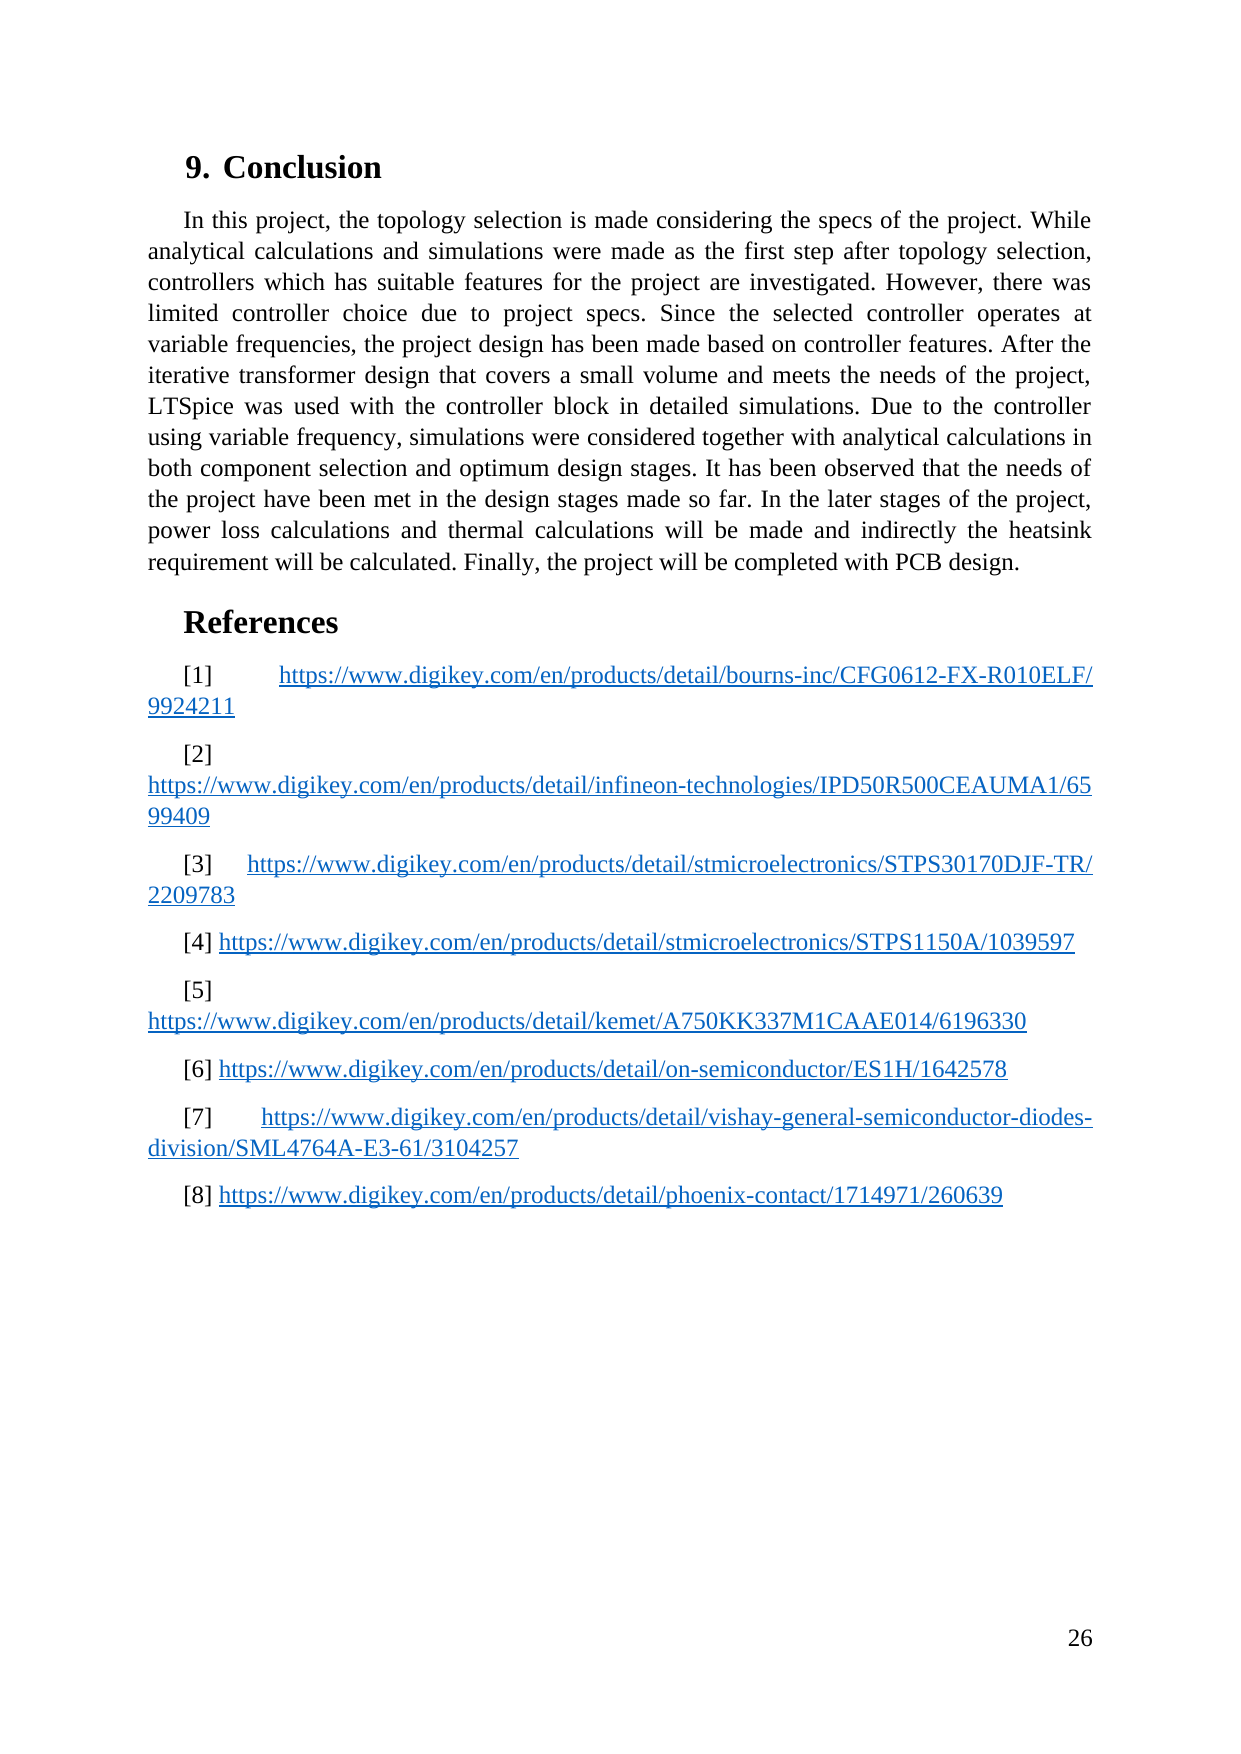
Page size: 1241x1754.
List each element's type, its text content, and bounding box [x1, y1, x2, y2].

text [1] https://www.digikey.com/en/products/detail/bourns-inc/CFG0612-FX-R010ELF/9924211 [148, 660, 1093, 720]
text In this project, the topology selection is made considering the specs of the project. While analytical calculations and simulations were made as the first step after topology selection, controllers which has suitable features for the project are investigated. However, there was limited controller choice due to project specs. Since the selected controller operates at variable frequencies, the project design has been made based on controller features. After the iterative transformer design that covers a small volume and meets the needs of the project, LTSpice was used with the controller block in detailed simulations. Due to the controller using variable frequency, simulations were considered together with analytical calculations in both component selection and optimum design stages. It has been observed that the needs of the project have been met in the design stages made so far. In the later stages of the project, power loss calculations and thermal calculations will be made and indirectly the heatsink requirement will be calculated. Finally, the project will be completed with PCB design. [148, 205, 1093, 575]
text [6] https://www.digikey.com/en/products/detail/on-semiconductor/ES1H/1642578 [148, 1054, 1093, 1083]
subtitle Conclusion [185, 148, 1093, 186]
text [2] https://www.digikey.com/en/products/detail/infineon-technologies/IPD50R500CEAUMA1/6599409 [148, 739, 1093, 830]
subtitle References [148, 603, 1093, 641]
text [8] https://www.digikey.com/en/products/detail/phoenix-contact/1714971/260639 [148, 1180, 1093, 1209]
text [5] https://www.digikey.com/en/products/detail/kemet/A750KK337M1CAAE014/6196330 [148, 975, 1093, 1035]
text [7] https://www.digikey.com/en/products/detail/vishay-general-semiconductor-diodes-division/SML4764A-E3-61/3104257 [148, 1102, 1093, 1161]
text [3] https://www.digikey.com/en/products/detail/stmicroelectronics/STPS30170DJF-TR/2209783 [148, 849, 1093, 908]
text [4] https://www.digikey.com/en/products/detail/stmicroelectronics/STPS1150A/1039597 [148, 927, 1093, 956]
